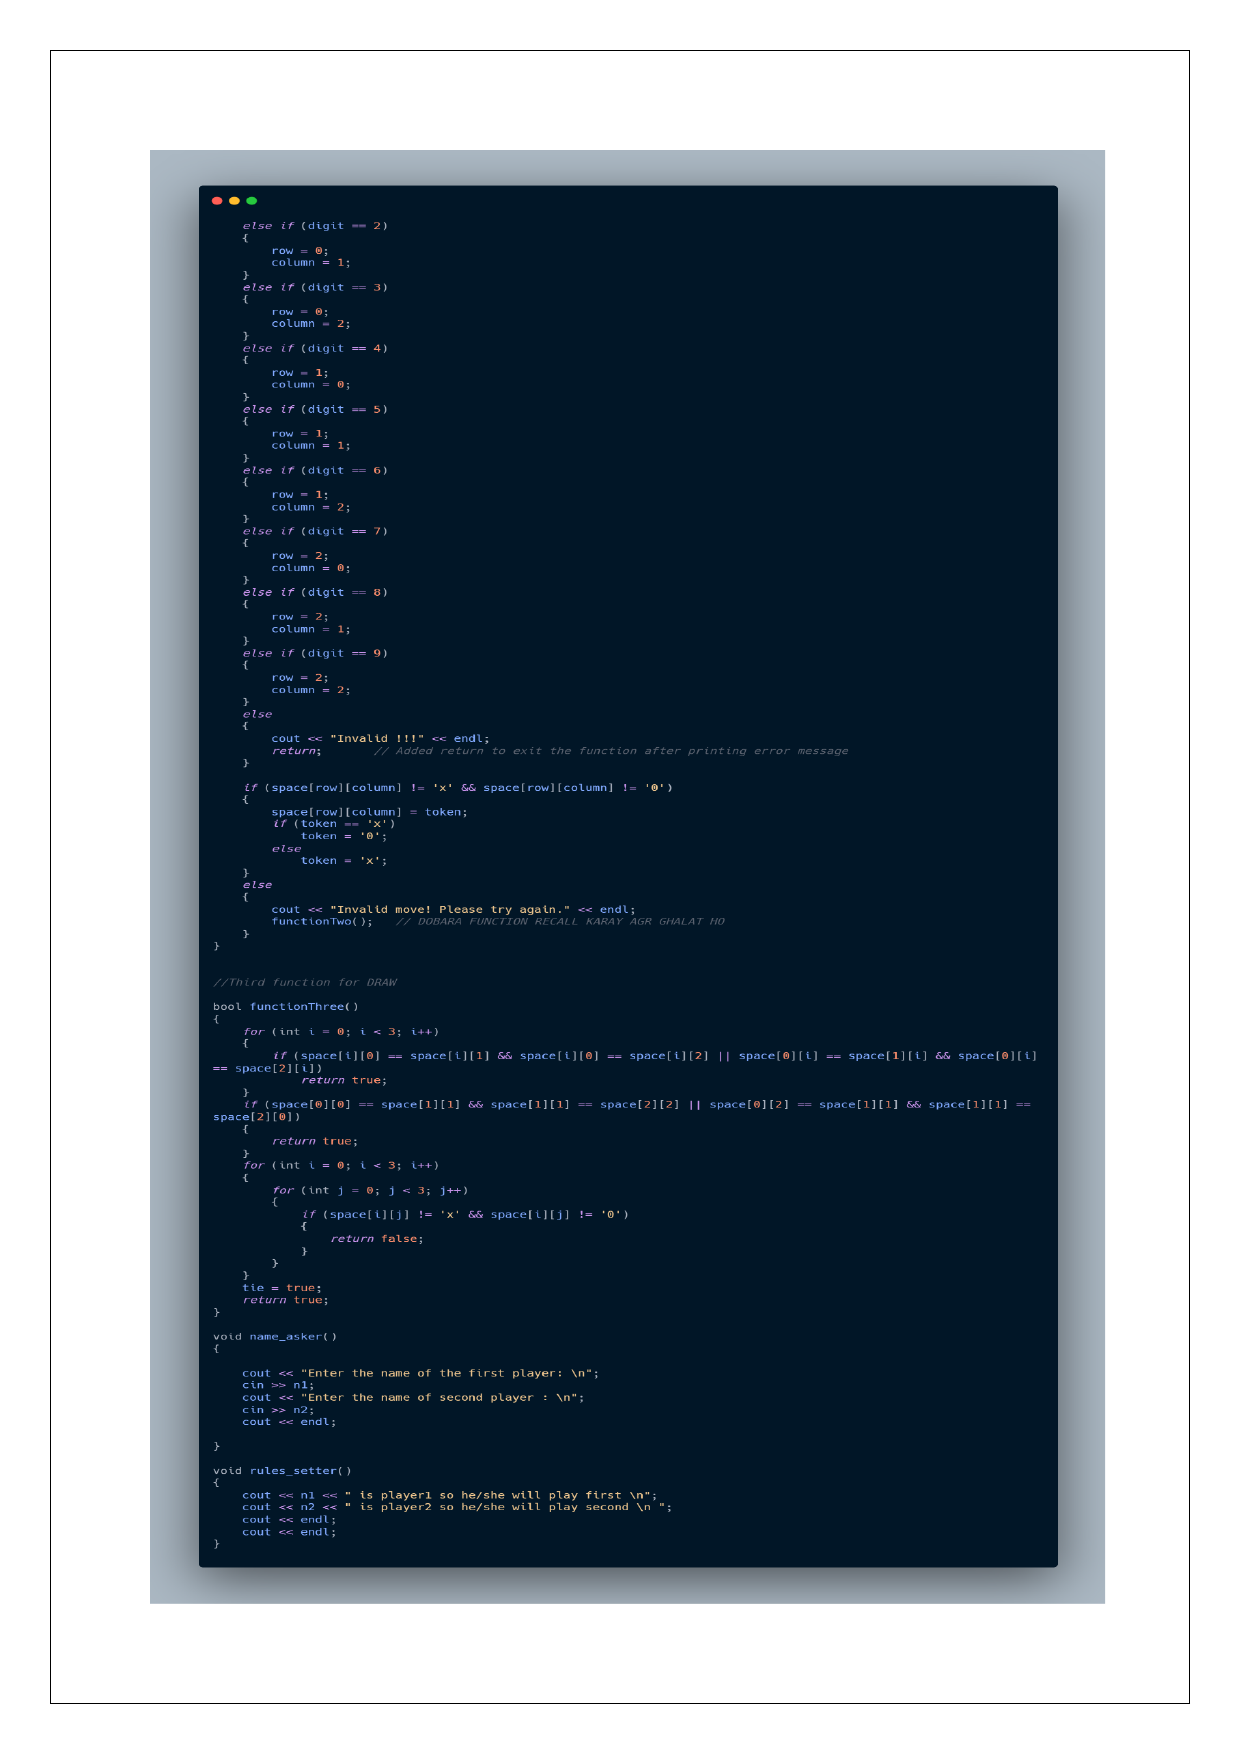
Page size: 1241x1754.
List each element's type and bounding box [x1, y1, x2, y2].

picture [150, 150, 1106, 1604]
